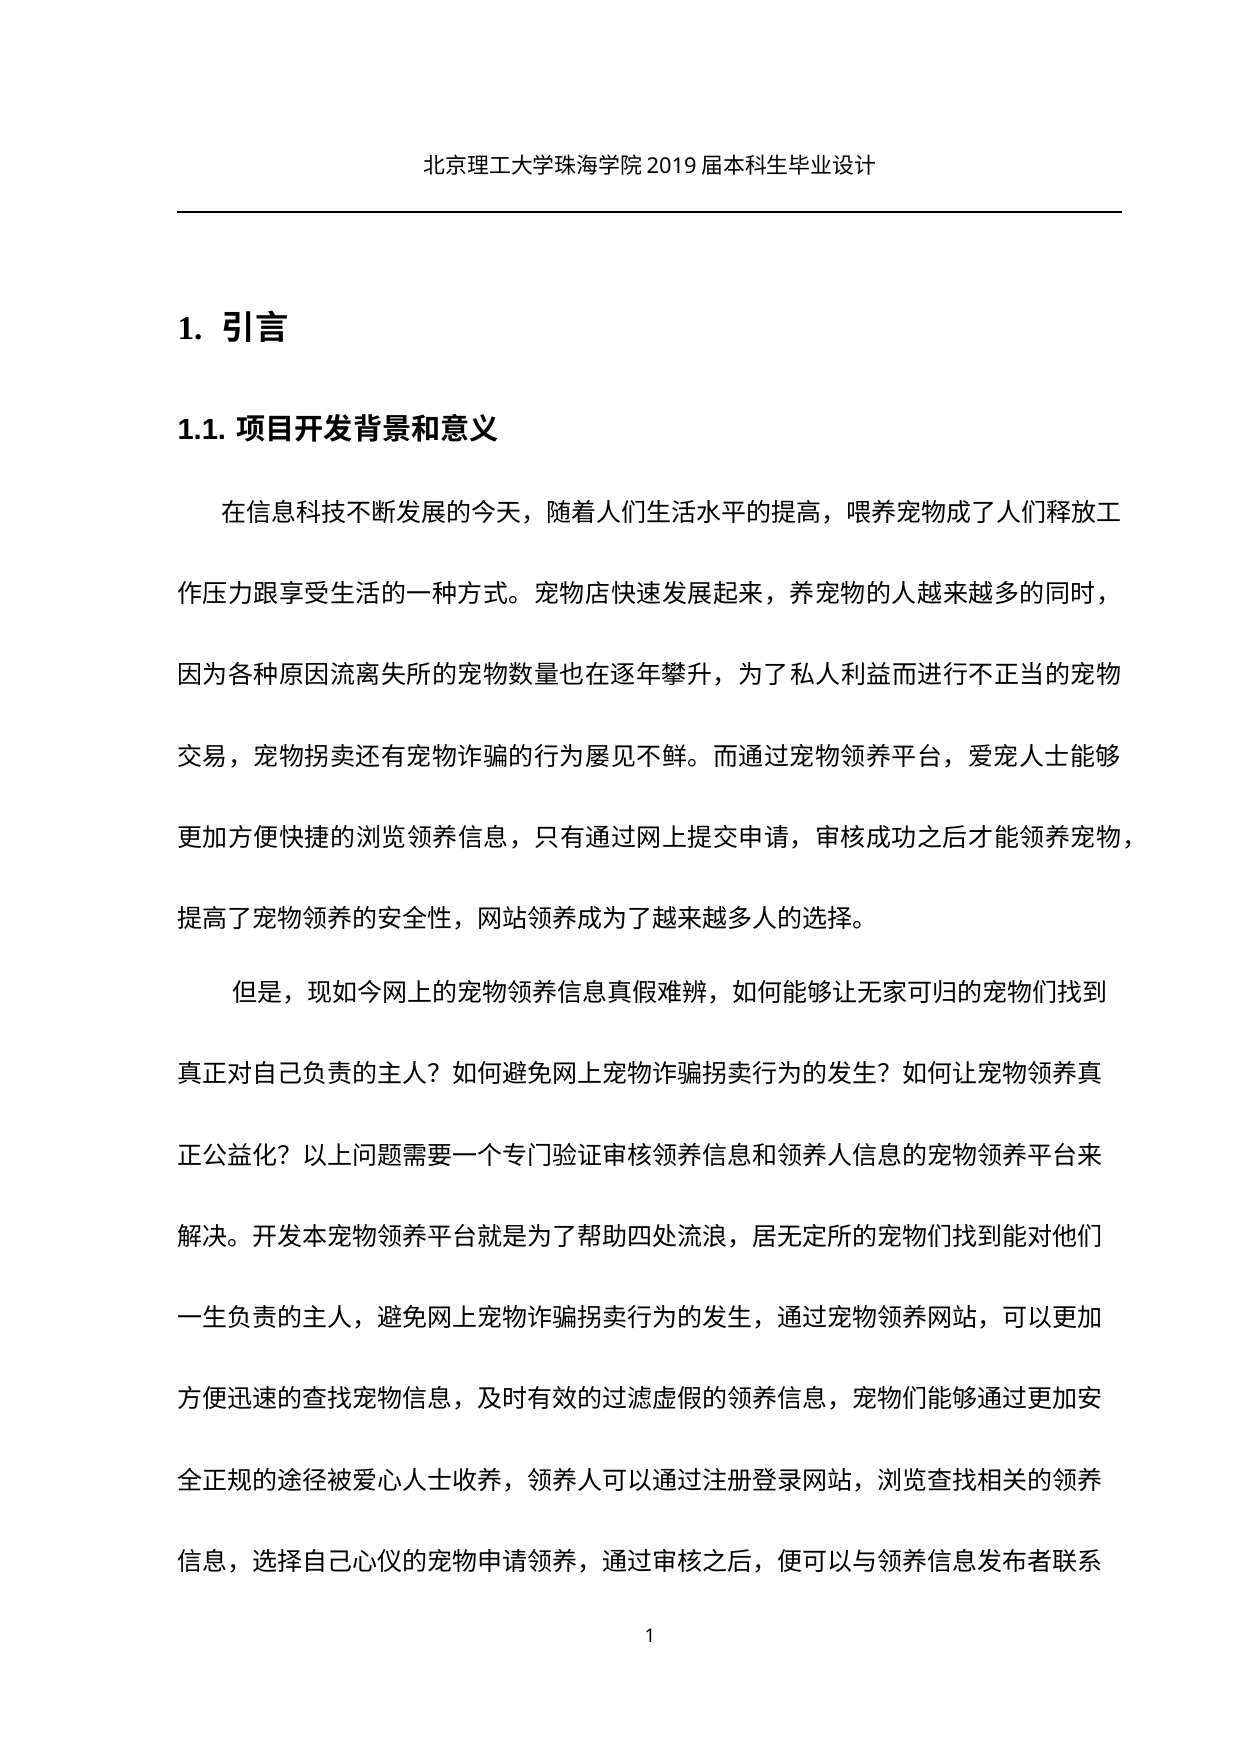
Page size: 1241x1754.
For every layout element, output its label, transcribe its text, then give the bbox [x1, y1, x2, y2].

text 在信息科技不断发展的今天，随着人们生活水平的提高，喂养宠物成了人们释放工作压力跟享受生活的一种方式。宠物店快速发展起来，养宠物的人越来越多的同时，因为各种原因流离失所的宠物数量也在逐年攀升，为了私人利益而进行不正当的宠物交易，宠物拐卖还有宠物诈骗的行为屡见不鲜。而通过宠物领养平台，爱宠人士能够更加方便快捷的浏览领养信息，只有通过网上提交申请，审核成功之后才能领养宠物，提高了宠物领养的安全性，网站领养成为了越来越多人的选择。 [177, 478, 1122, 949]
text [177, 958, 1122, 1592]
list 项目开发背景和意义 [177, 394, 1122, 459]
list 引言 [177, 292, 1122, 357]
